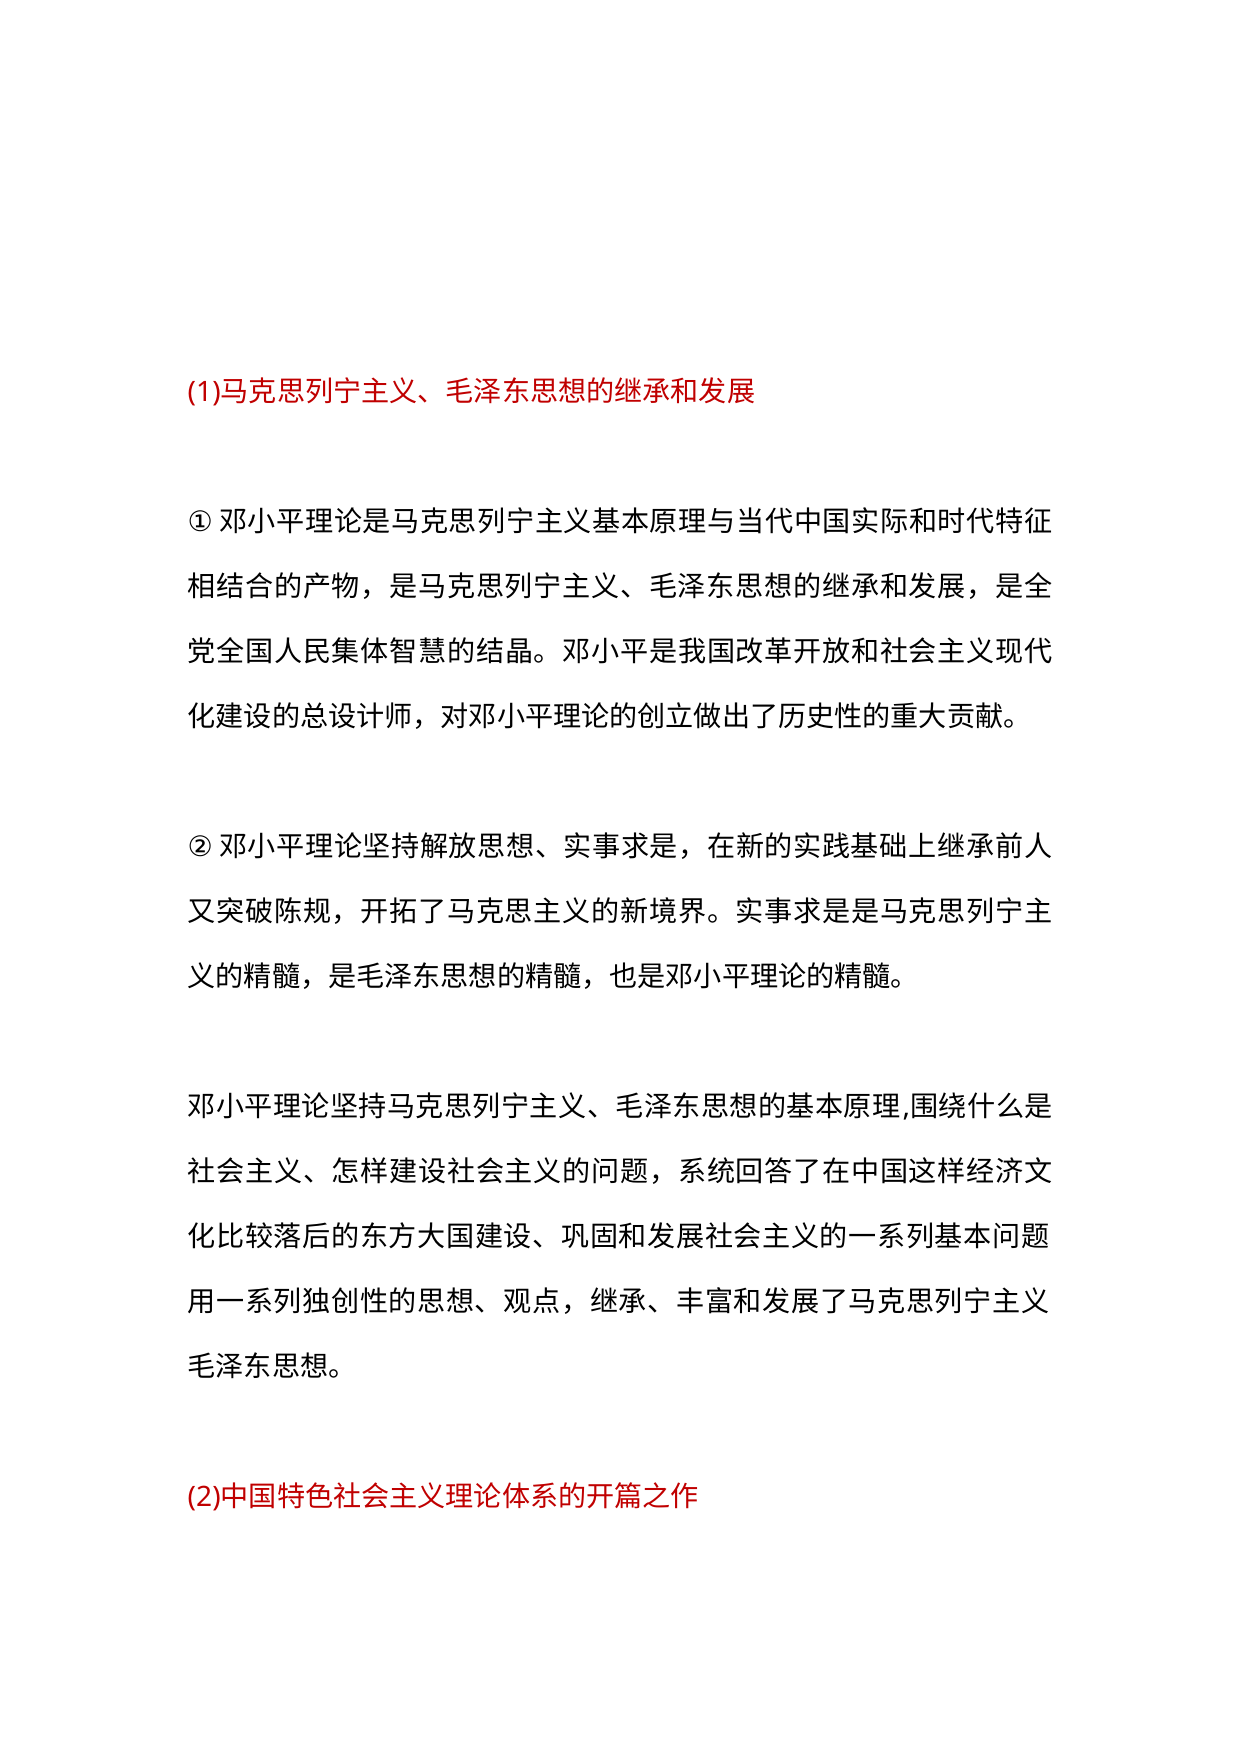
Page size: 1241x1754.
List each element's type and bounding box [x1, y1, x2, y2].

text [187, 162, 1053, 1527]
